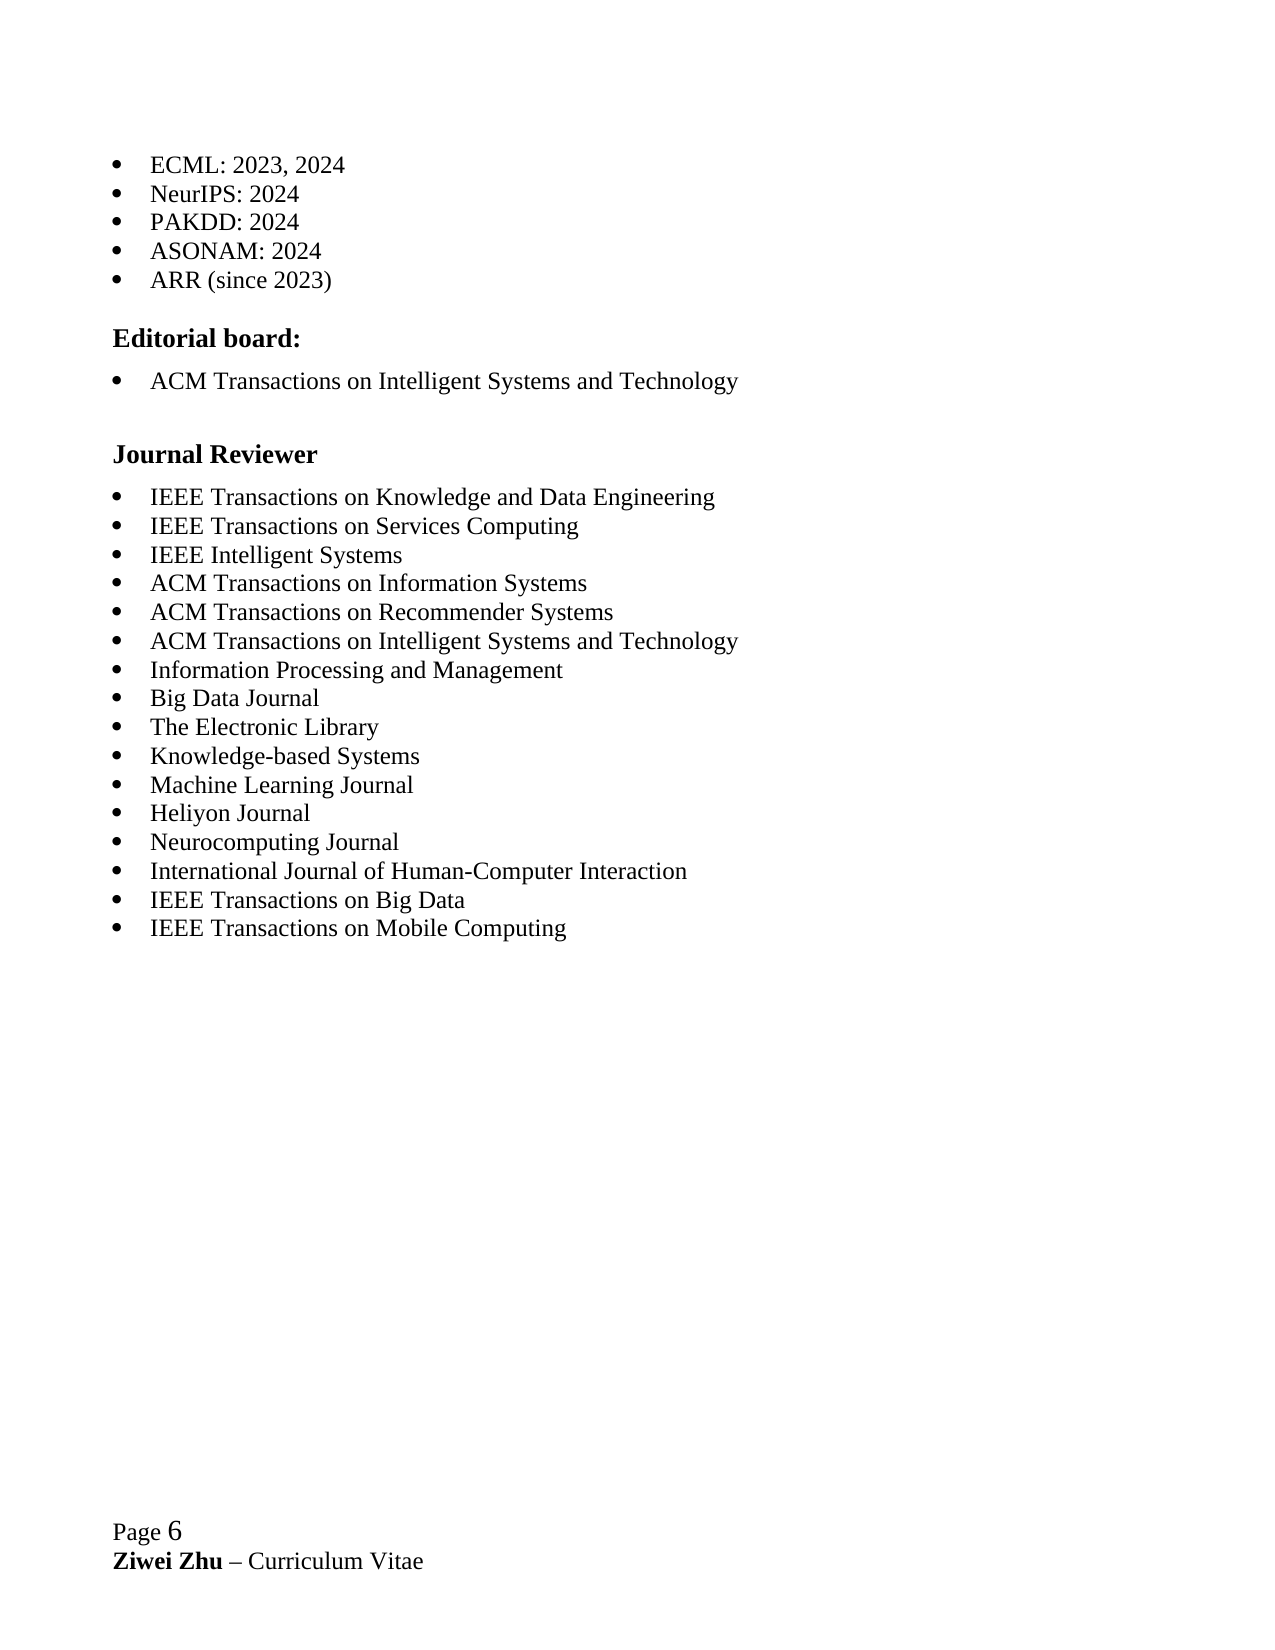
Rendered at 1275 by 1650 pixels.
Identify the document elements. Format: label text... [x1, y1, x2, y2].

list Heliyon Journal [112, 798, 1162, 827]
list ACM Transactions on Intelligent Systems and Technology [112, 366, 1162, 395]
list IEEE Transactions on Services Computing [112, 511, 1162, 540]
list IEEE Intelligent Systems [112, 540, 1162, 568]
list Neurocomputing Journal [112, 827, 1162, 856]
text Editorial board: [112, 322, 1162, 354]
list International Journal of Human-Computer Interaction [112, 856, 1162, 885]
list Machine Learning Journal [112, 770, 1162, 798]
list ECML: 2023, 2024 [112, 150, 1162, 179]
list Big Data Journal [112, 683, 1162, 712]
text Journal Reviewer [112, 438, 1162, 470]
list IEEE Transactions on Mobile Computing [112, 913, 1162, 942]
list The Electronic Library [112, 712, 1162, 741]
list ARR (since 2023) [112, 265, 1162, 294]
list NeurIPS: 2024 [112, 179, 1162, 207]
list ACM Transactions on Recommender Systems [112, 597, 1162, 626]
list ACM Transactions on Information Systems [112, 568, 1162, 597]
list PAKDD: 2024 [112, 207, 1162, 236]
list IEEE Transactions on Big Data [112, 885, 1162, 913]
list ASONAM: 2024 [112, 236, 1162, 265]
list IEEE Transactions on Knowledge and Data Engineering [112, 482, 1162, 511]
list ACM Transactions on Intelligent Systems and Technology [112, 626, 1162, 655]
list Knowledge-based Systems [112, 741, 1162, 770]
list Information Processing and Management [112, 655, 1162, 683]
